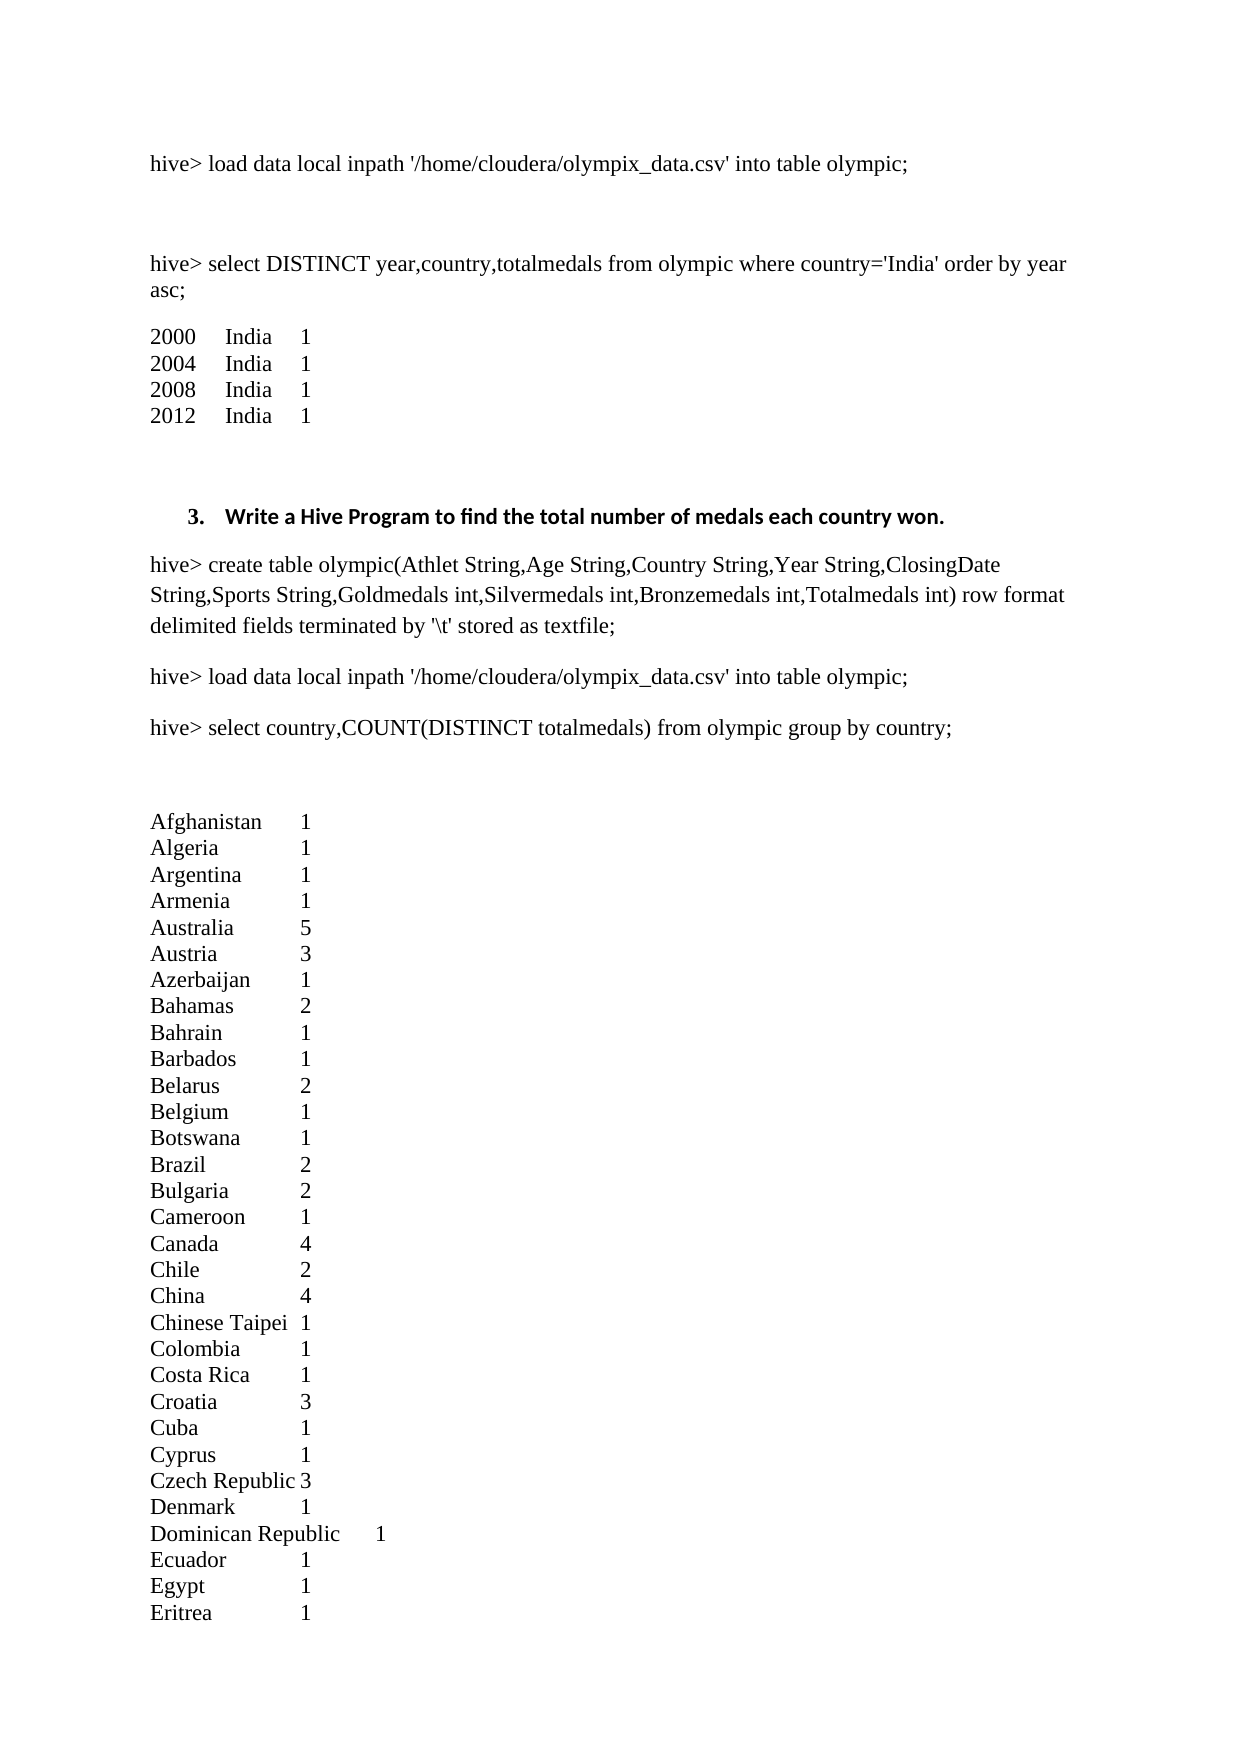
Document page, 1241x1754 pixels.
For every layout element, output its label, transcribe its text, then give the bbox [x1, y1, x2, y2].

text Eritrea 1 [150, 1599, 1090, 1625]
text Australia 5 [150, 913, 1090, 940]
text Croatia 3 [150, 1388, 1090, 1414]
text hive> select country,COUNT(DISTINCT totalmedals) from olympic group by country; [150, 714, 1090, 740]
text Argentina 1 [150, 861, 1090, 887]
text hive> load data local inpath '/home/cloudera/olympix_data.csv' into table olympic; [150, 150, 1090, 176]
text Cyprus 1 [150, 1441, 1090, 1467]
text Dominican Republic 1 [150, 1520, 1090, 1546]
text Costa Rica 1 [150, 1362, 1090, 1388]
text 2008 India 1 [150, 376, 1090, 402]
text Czech Republic 3 [150, 1467, 1090, 1493]
text Armenia 1 [150, 887, 1090, 913]
text Canada 4 [150, 1230, 1090, 1256]
text Cameroon 1 [150, 1203, 1090, 1230]
text Barbados 1 [150, 1045, 1090, 1072]
text Chinese Taipei 1 [150, 1309, 1090, 1335]
text 2000 India 1 [150, 323, 1090, 350]
text Belarus 2 [150, 1072, 1090, 1098]
text hive> load data local inpath '/home/cloudera/olympix_data.csv' into table olympic; [150, 663, 1090, 689]
text Belgium 1 [150, 1098, 1090, 1124]
text Azerbaijan 1 [150, 966, 1090, 993]
text Ecuador 1 [150, 1546, 1090, 1572]
text Chile 2 [150, 1256, 1090, 1282]
text China 4 [150, 1282, 1090, 1309]
text Afghanistan 1 [150, 808, 1090, 834]
text Egypt 1 [150, 1572, 1090, 1599]
text Bulgaria 2 [150, 1177, 1090, 1203]
list Write a Hive Program to find the total number of medals each country won. [187, 502, 1090, 530]
text Botswana 1 [150, 1124, 1090, 1151]
text Algeria 1 [150, 834, 1090, 861]
text Austria 3 [150, 940, 1090, 966]
text 2004 India 1 [150, 350, 1090, 376]
text Cuba 1 [150, 1414, 1090, 1441]
text Brazil 2 [150, 1151, 1090, 1177]
text Colombia 1 [150, 1335, 1090, 1362]
text hive> select DISTINCT year,country,totalmedals from olympic where country='India' order by year asc; [150, 250, 1090, 303]
text Denmark 1 [150, 1493, 1090, 1520]
text Bahamas 2 [150, 993, 1090, 1019]
text Bahrain 1 [150, 1019, 1090, 1045]
text 2012 India 1 [150, 402, 1090, 429]
text hive> create table olympic(Athlet String,Age String,Country String,Year String,ClosingDate String,Sports String,Goldmedals int,Silvermedals int,Bronzemedals int,Totalmedals int) row format delimited fields terminated by '\t' stored as textfile; [150, 551, 1090, 638]
